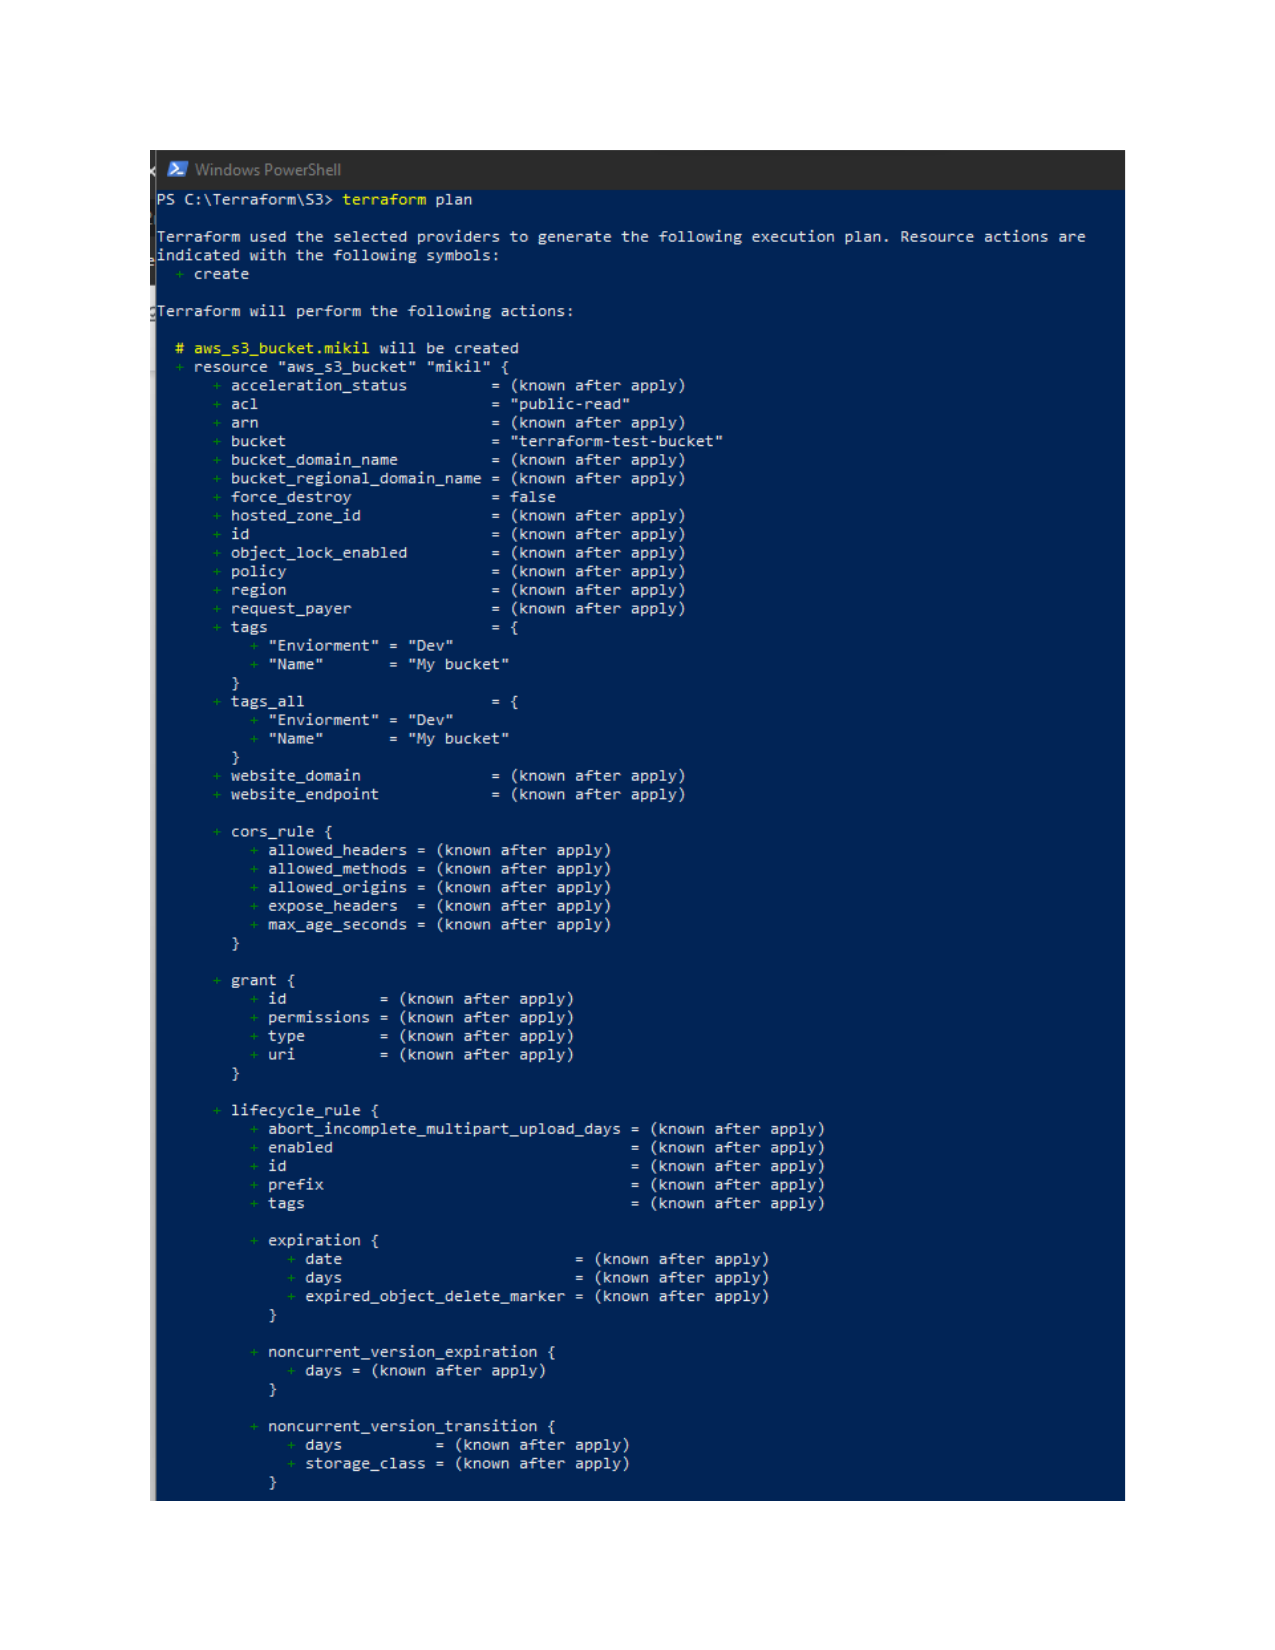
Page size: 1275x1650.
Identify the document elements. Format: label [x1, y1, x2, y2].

picture [150, 150, 1125, 1501]
